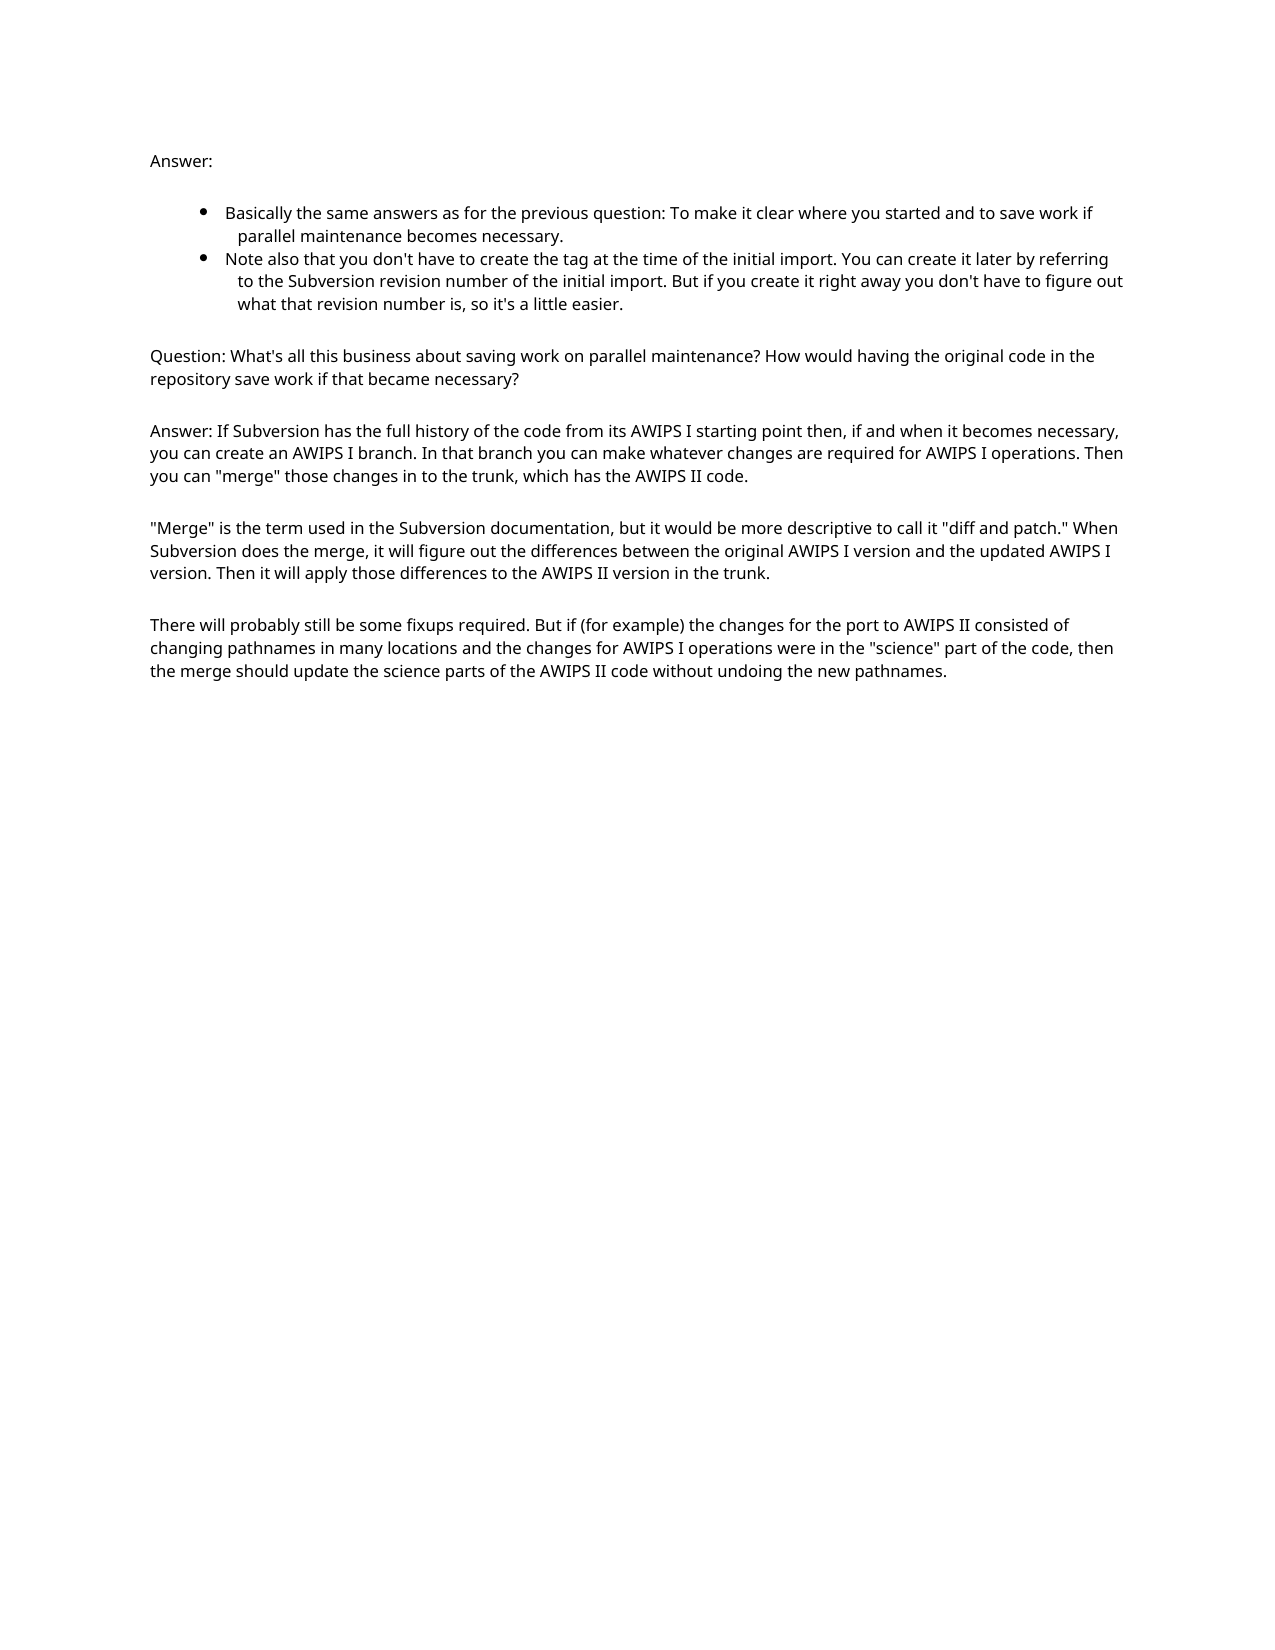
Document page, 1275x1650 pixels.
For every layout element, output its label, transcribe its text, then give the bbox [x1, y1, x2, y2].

text Answer: [150, 150, 1125, 173]
text There will probably still be some fixups required. But if (for example) the changes for the port to AWIPS II consisted of changing pathnames in many locations and the changes for AWIPS I operations were in the "science" part of the code, then the merge should update the science parts of the AWIPS II code without undoing the new pathnames. [150, 614, 1125, 682]
list Note also that you don't have to create the tag at the time of the initial import. You can create it later by referring to the Subversion revision number of the initial import. But if you create it right away you don't have to figure out what that revision number is, so it's a little easier. [200, 247, 1125, 315]
text Answer: If Subversion has the full history of the code from its AWIPS I starting point then, if and when it becomes necessary, you can create an AWIPS I branch. In that branch you can make whatever changes are required for AWIPS I operations. Then you can "merge" those changes in to the trunk, which has the AWIPS II code. [150, 419, 1125, 487]
text "Merge" is the term used in the Subversion documentation, but it would be more descriptive to call it "diff and patch." When Subversion does the merge, it will figure out the differences between the original AWIPS I version and the updated AWIPS I version. Then it will apply those differences to the AWIPS II version in the trunk. [150, 516, 1125, 584]
list Basically the same answers as for the previous question: To make it clear where you started and to save work if parallel maintenance becomes necessary. [200, 202, 1125, 247]
text Question: What's all this business about saving work on parallel maintenance? How would having the original code in the repository save work if that became necessary? [150, 344, 1125, 390]
